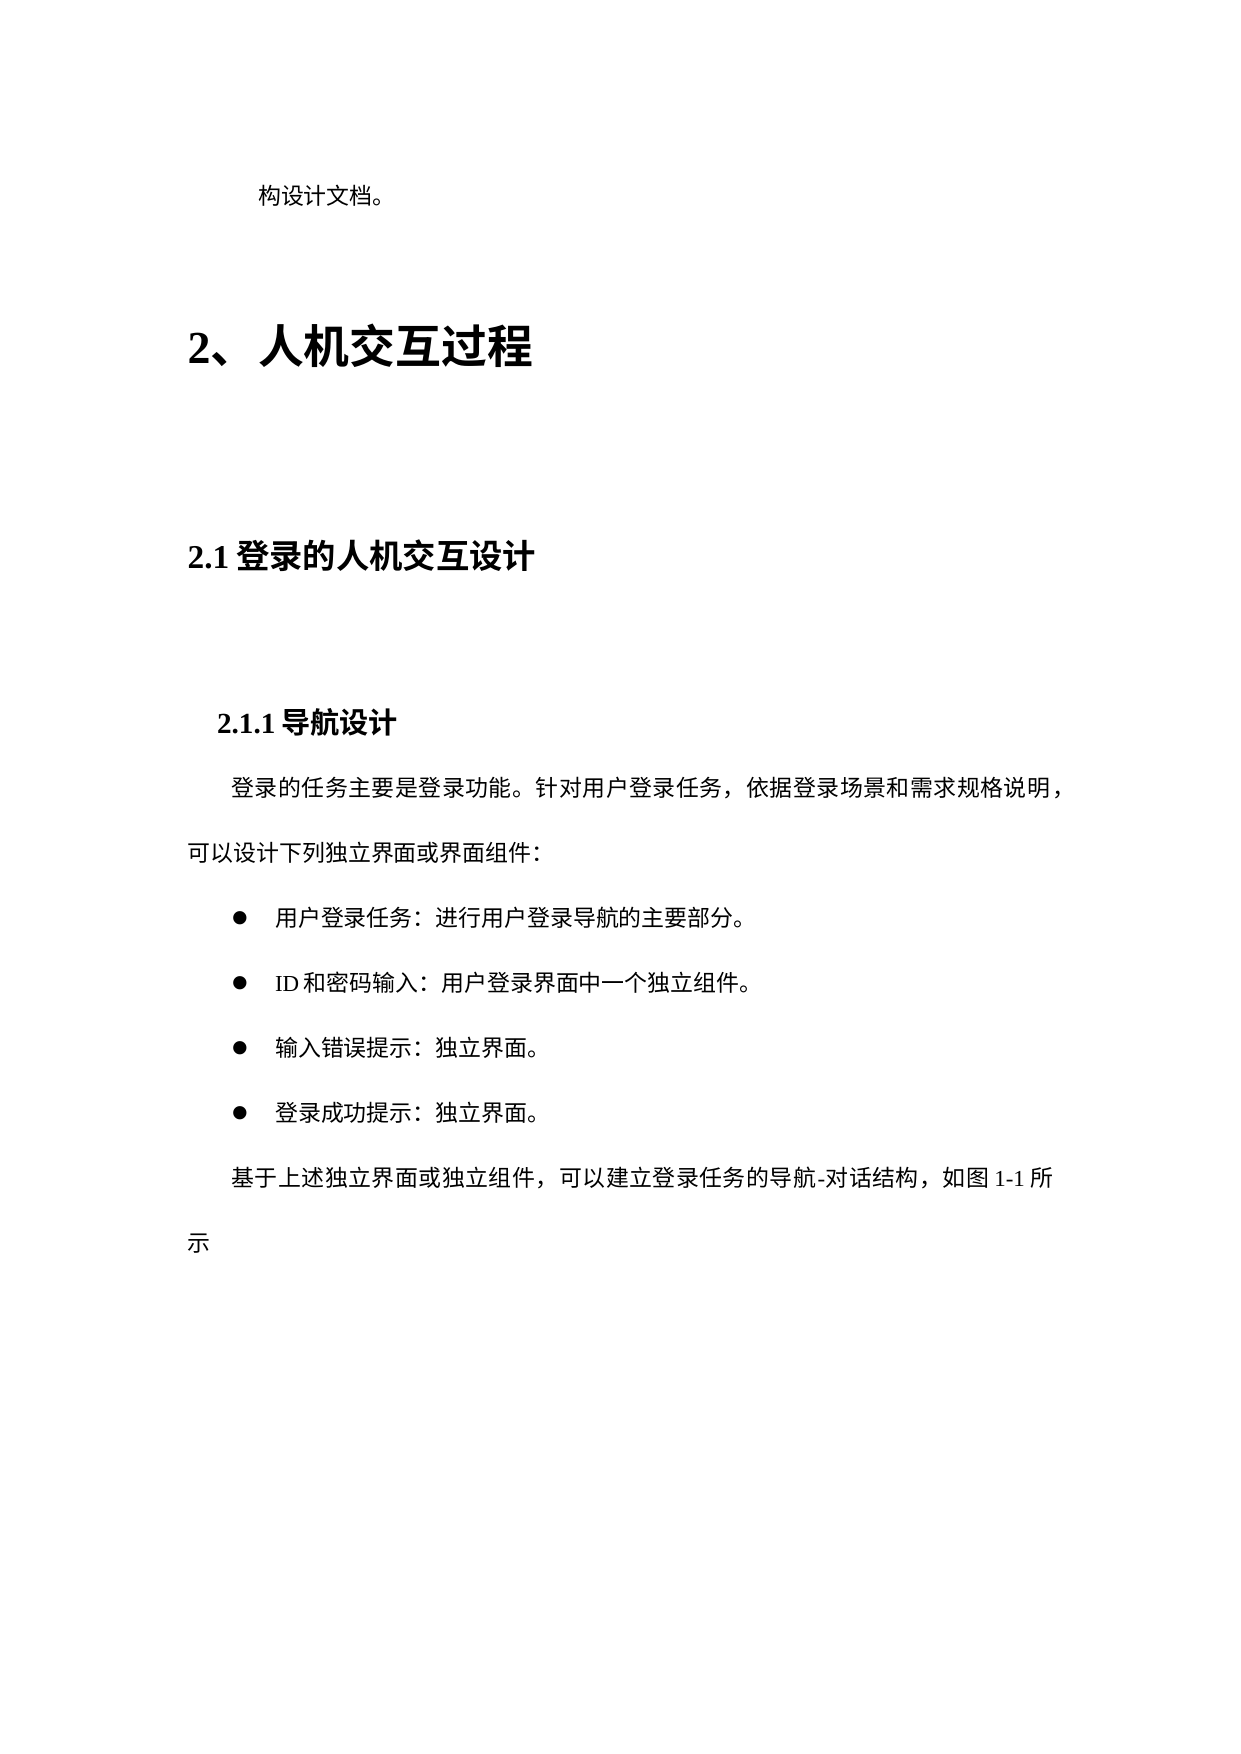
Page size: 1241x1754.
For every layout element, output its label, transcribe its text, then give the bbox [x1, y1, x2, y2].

text 2.1.1导航设计 [187, 689, 1053, 754]
subtitle 人机交互过程 [187, 295, 1053, 392]
list ID和密码输入：用户登录界面中一个独立组件。 [231, 949, 1053, 1014]
text 登录的任务主要是登录功能。针对用户登录任务，依据登录场景和需求规格说明，可以设计下列独立界面或界面组件： [187, 754, 1053, 884]
list 用户登录任务：进行用户登录导航的主要部分。 [231, 884, 1053, 949]
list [258, 162, 1053, 227]
subtitle 2.1登录的人机交互设计 [187, 521, 1053, 586]
list 输入错误提示：独立界面。 [231, 1014, 1053, 1079]
list 登录成功提示：独立界面。 [231, 1079, 1053, 1144]
text 基于上述独立界面或独立组件，可以建立登录任务的导航-对话结构，如图1-1所示 [187, 1144, 1053, 1274]
